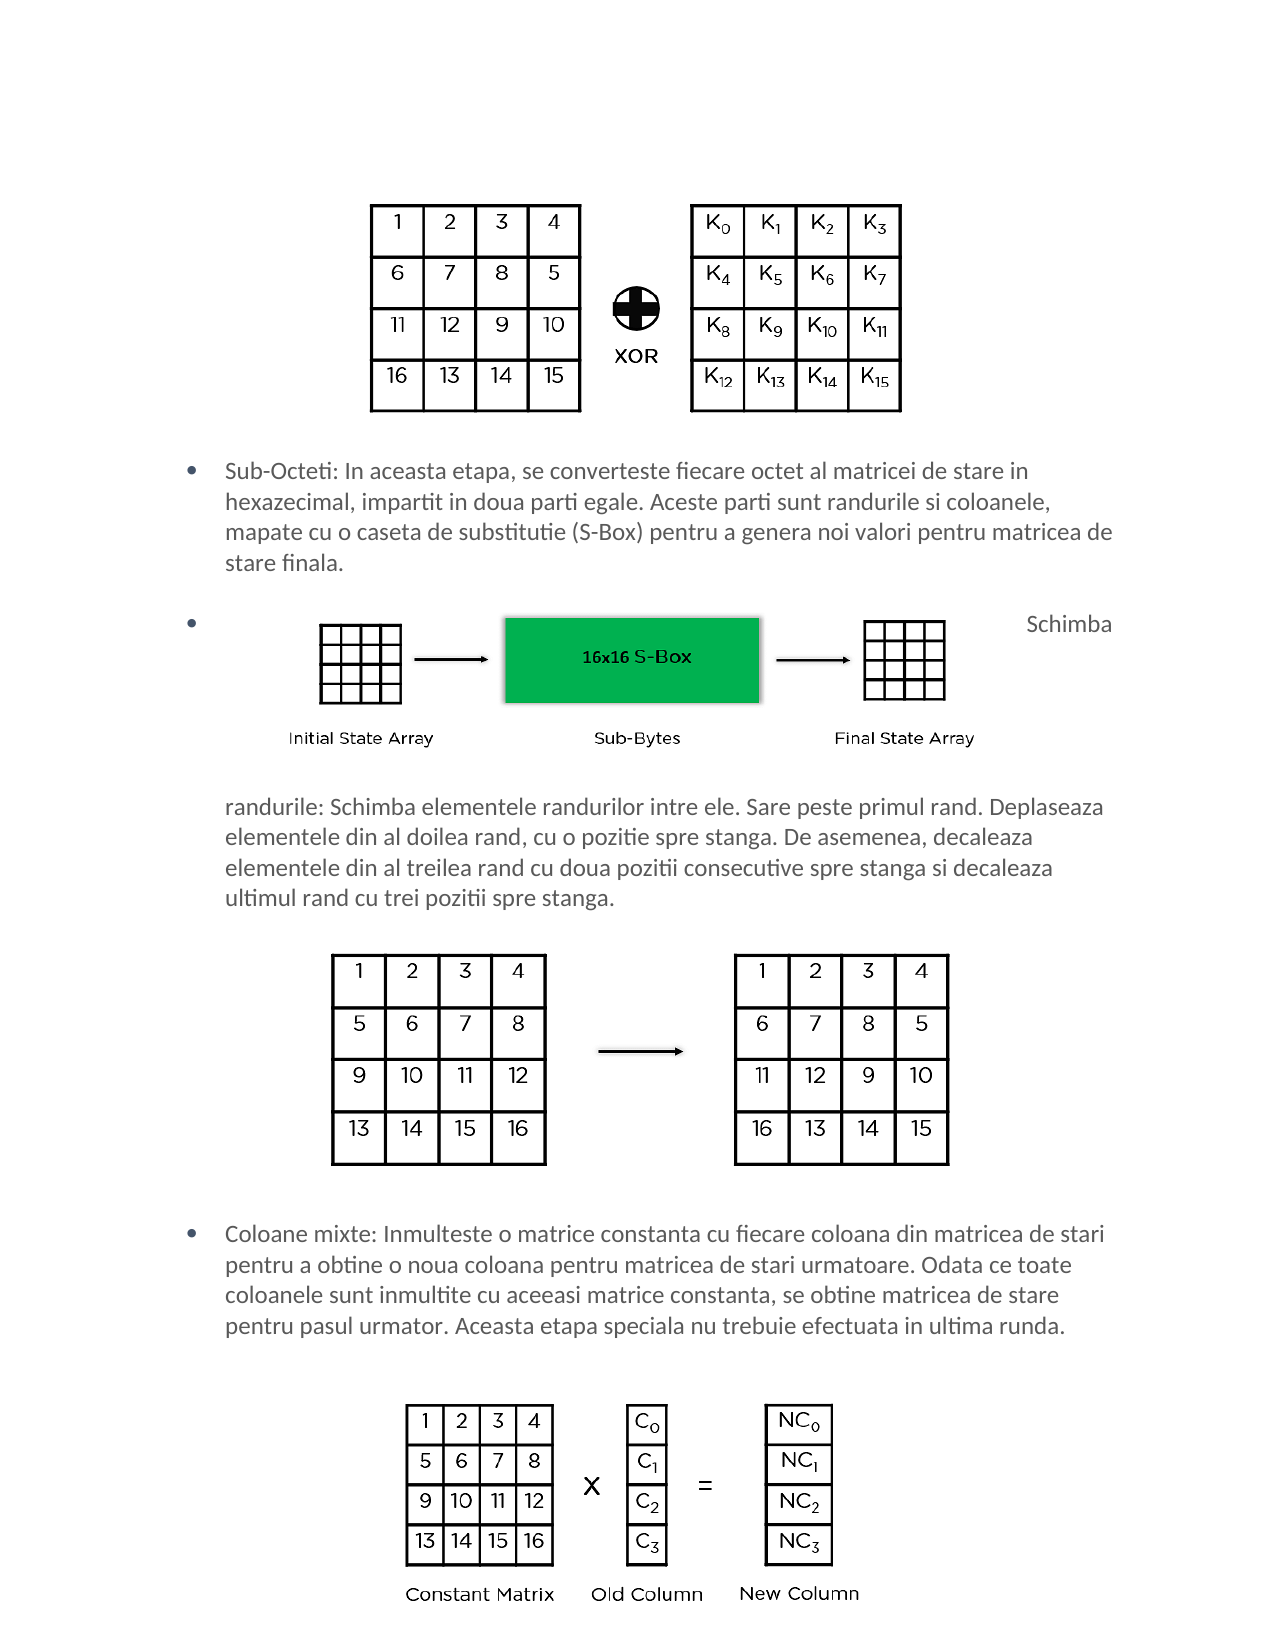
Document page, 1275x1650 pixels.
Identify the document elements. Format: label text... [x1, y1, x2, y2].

picture [263, 580, 1007, 777]
picture [368, 1371, 903, 1628]
picture [340, 180, 931, 431]
list Sub-Octeti: In aceasta etapa, se converteste fiecare octet al matricei de stare in hexazecimal, impartit in doua parti egale. Aceste parti sunt randurile si coloanele, mapate cu o caseta de substitutie (S-Box) pentru a genera noi valori pentru matricea de stare finala. [187, 455, 1125, 577]
picture [305, 934, 968, 1175]
list Coloane mixte: Inmulteste o matrice constanta cu fiecare coloana din matricea de stari pentru a obtine o noua coloana pentru matricea de stari urmatoare. Odata ce toate coloanele sunt inmultite cu aceeasi matrice constanta, se obtine matricea de stare pentru pasul urmator. Aceasta etapa speciala nu trebuie efectuata in ultima runda. [187, 1218, 1125, 1340]
